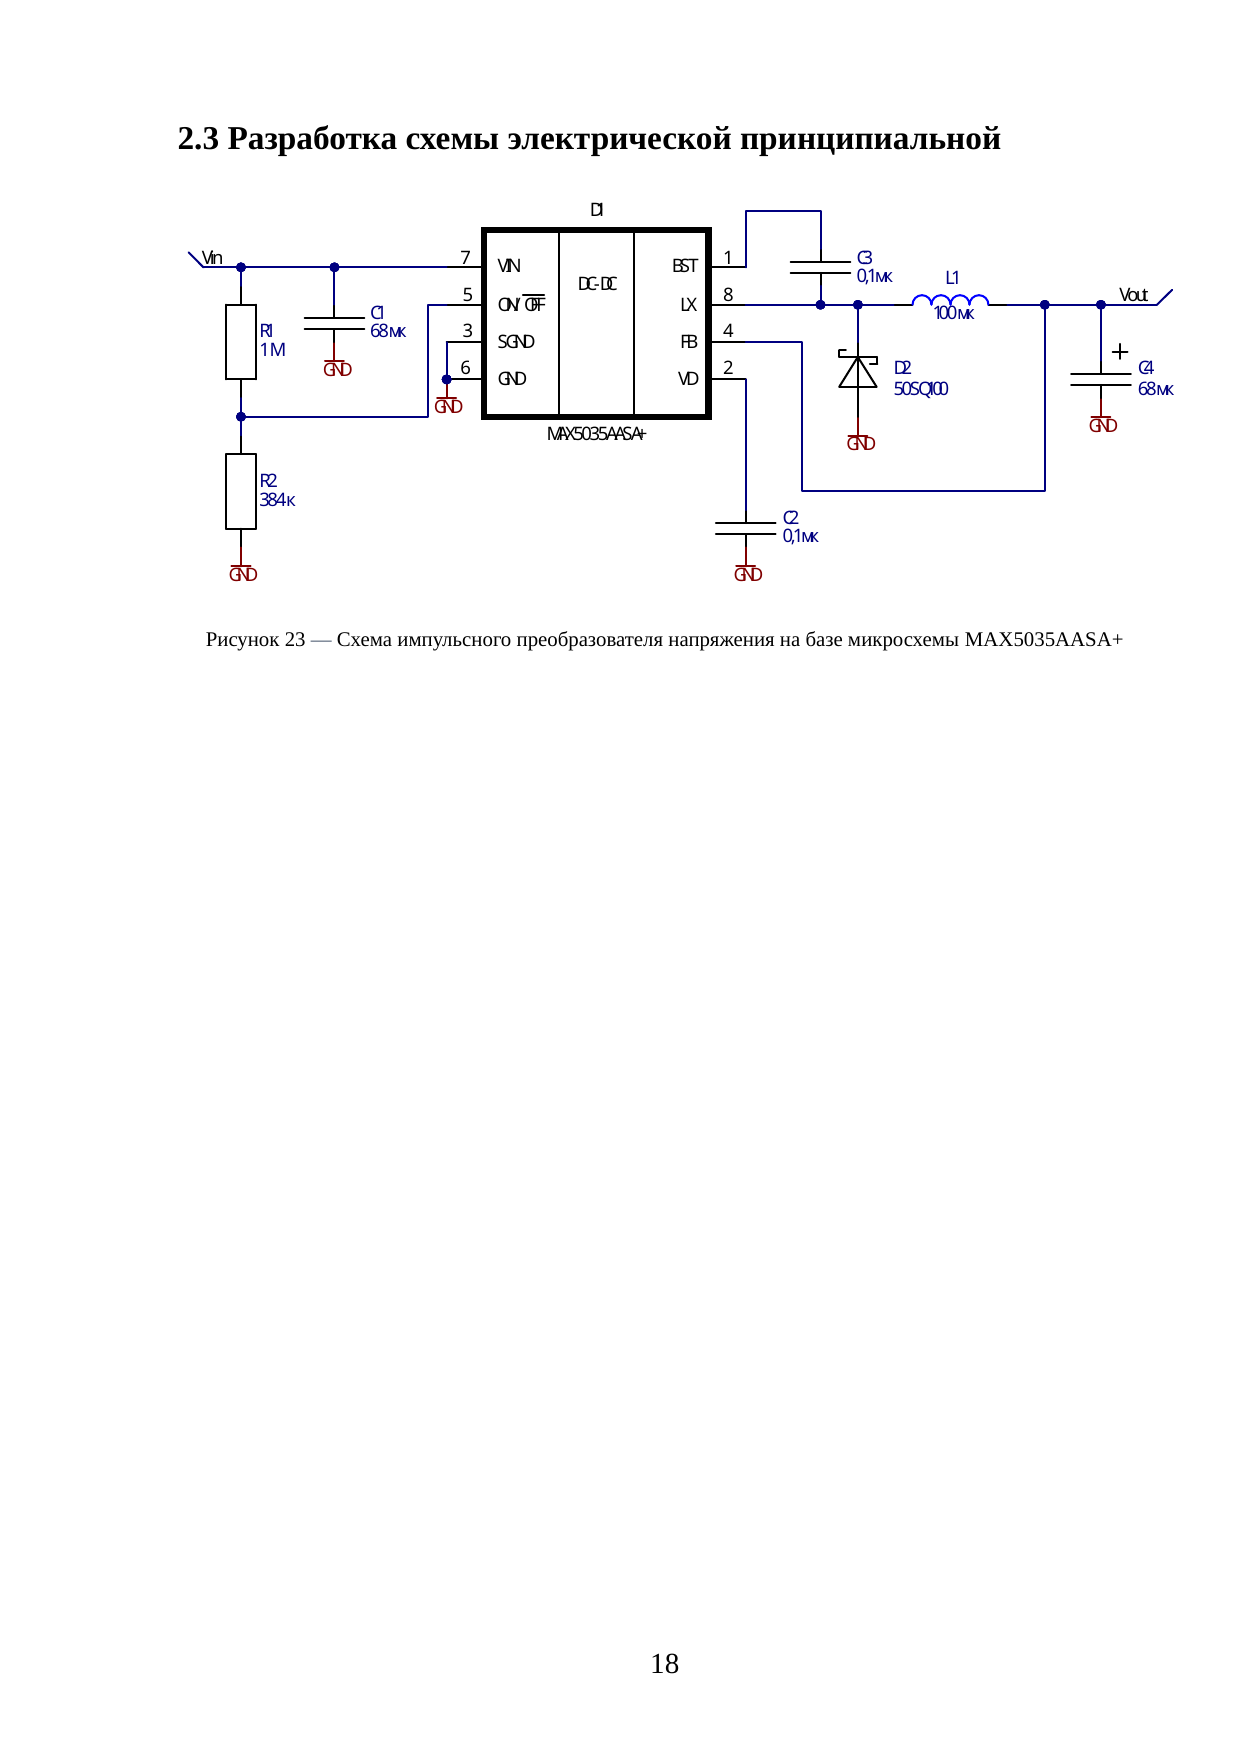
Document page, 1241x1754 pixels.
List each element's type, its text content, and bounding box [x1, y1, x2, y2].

text Рисунок 23 — Схема импульсного преобразователя напряжения на базе микросхемы MAX5035AASA+ [177, 627, 1152, 651]
subtitle 2.3 Разработка схемы электрической принципиальной [177, 118, 1152, 156]
